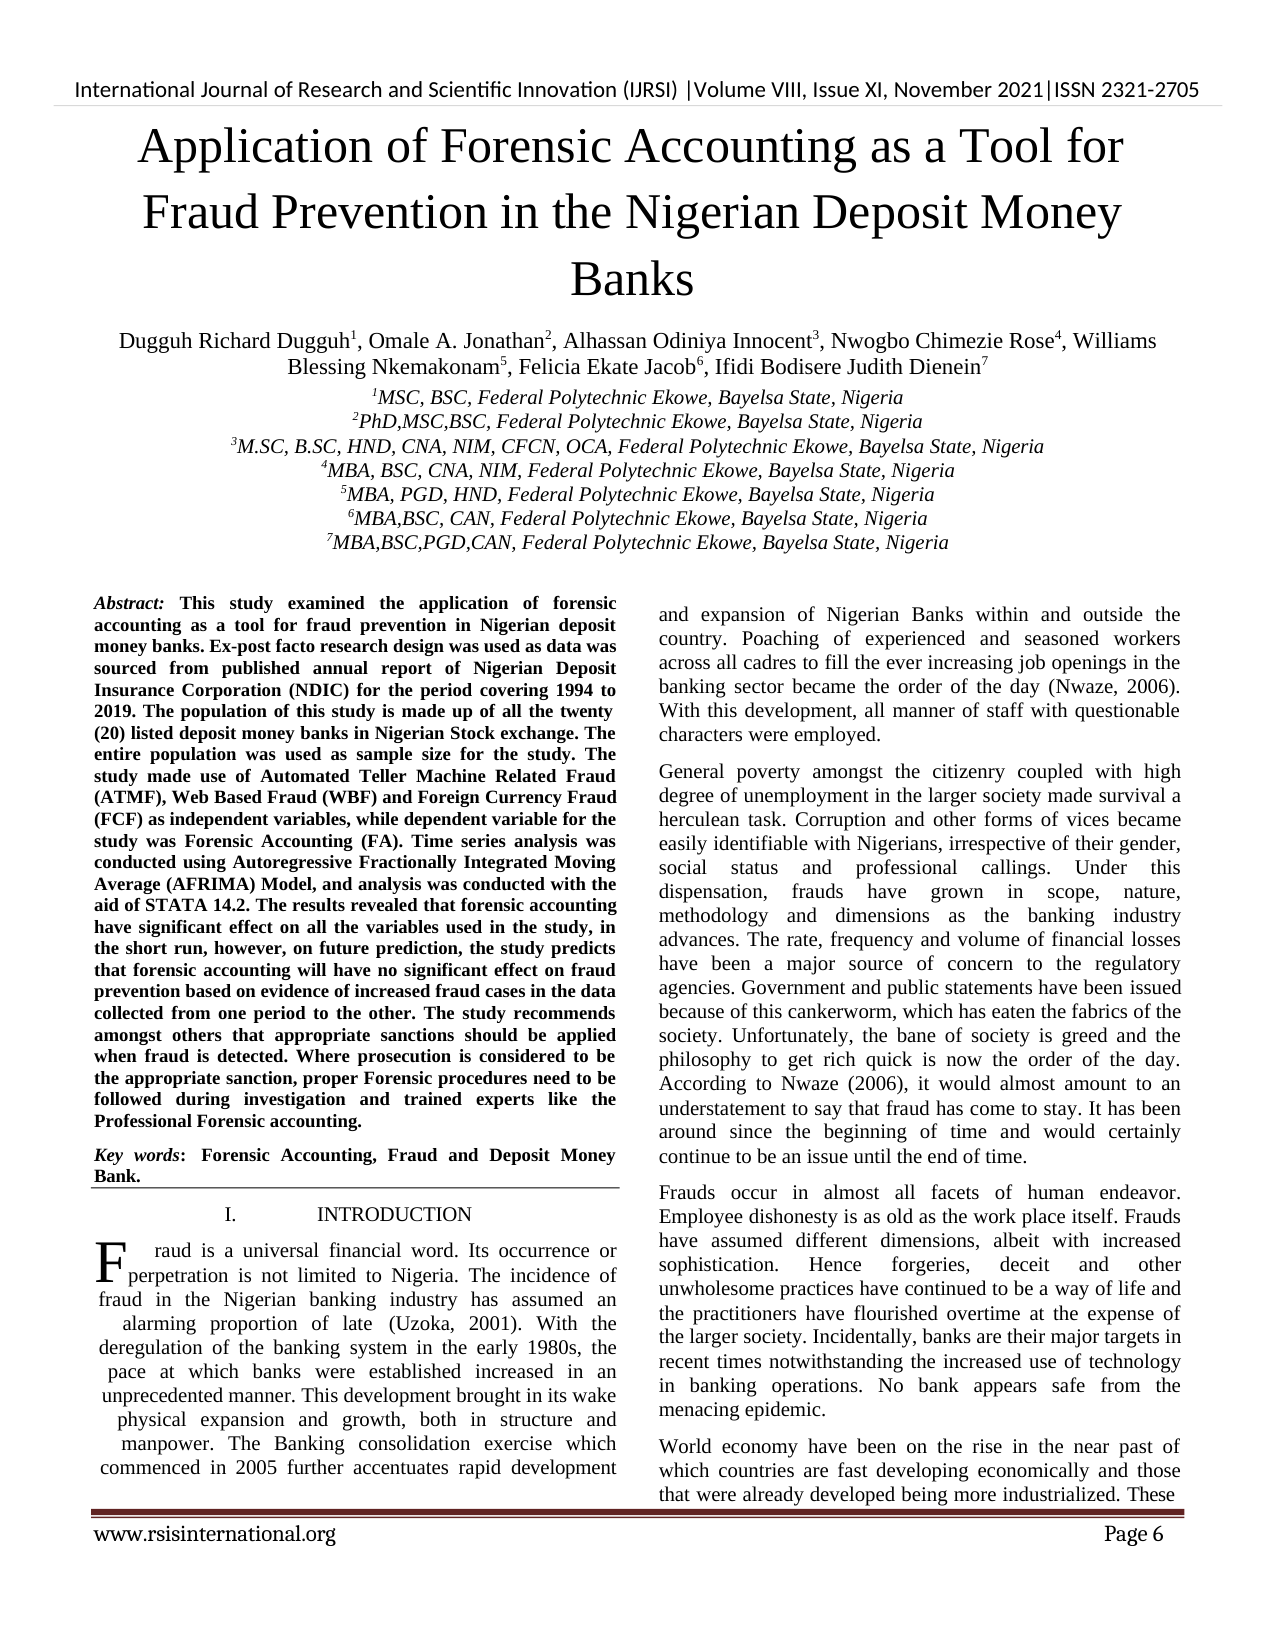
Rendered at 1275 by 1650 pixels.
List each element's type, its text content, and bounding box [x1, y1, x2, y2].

text raud is a universal financial word. Its occurrence or perpetration is not limited to Nigeria. The incidence of fraud in the Nigerian banking industry has assumed an alarming proportion of late (Uzoka, 2001). With the deregulation of the banking system in the early 1980s, the pace at which banks were established increased in an unprecedented manner. This development brought in its wake physical expansion and growth, both in structure and manpower. The Banking consolidation exercise which commenced in 2005 further accentuates rapid development [94, 1238, 616, 1479]
text World economy have been on the rise in the near past of which countries are fast developing economically and those that were already developed being more industrialized. These [658, 1433, 1181, 1506]
text Key words: Forensic Accounting, Fraud and Deposit Money Bank. [94, 1144, 616, 1187]
text General poverty amongst the citizenry coupled with high degree of unemployment in the larger society made survival a herculean task. Corruption and other forms of vices became easily identifiable with Nigerians, irrespective of their gender, social status and professional callings. Under this dispensation, frauds have grown in scope, nature, methodology and dimensions as the banking industry advances. The rate, frequency and volume of financial losses have been a major source of concern to the regulatory agencies. Government and public statements have been issued because of this cankerworm, which has eaten the fabrics of the society. Unfortunately, the bane of society is greed and the philosophy to get rich quick is now the order of the day. According to Nwaze (2006), it would almost amount to an understatement to say that fraud has come to stay. It has been around since the beginning of time and would certainly continue to be an issue until the end of time. [658, 758, 1182, 1168]
subtitle Dugguh Richard Dugguh1, Omale A. Jonathan2, Alhassan Odiniya Innocent3, Nwogbo Chimezie Rose4, Williams Blessing Nkemakonam5, Felicia Ekate Jacob6, Ifidi Bodisere Judith Dienein7 [82, 327, 1193, 379]
text and expansion of Nigerian Banks within and outside the country. Poaching of experienced and seasoned workers across all cadres to fill the ever increasing job openings in the banking sector became the order of the day (Nwaze, 2006). With this development, all manner of staff with questionable characters were employed. [658, 602, 1181, 746]
text 4MBA, BSC, CNA, NIM, Federal Polytechnic Ekowe, Bayelsa State, Nigeria 5MBA, PGD, HND, Federal Polytechnic Ekowe, Bayelsa State, Nigeria 6MBA,BSC, CAN, Federal Polytechnic Ekowe, Bayelsa State, Nigeria 7MBA,BSC,PGD,CAN, Federal Polytechnic Ekowe, Bayelsa State, Nigeria [297, 458, 978, 554]
text 1MSC, BSC, Federal Polytechnic Ekowe, Bayelsa State, Nigeria [82, 386, 1193, 409]
text Application of Forensic Accounting as a Tool for Fraud Prevention in the Nigerian Deposit Money Banks [134, 116, 1128, 306]
text Frauds occur in almost all facets of human endeavor. Employee dishonesty is as old as the work place itself. Frauds have assumed different dimensions, albeit with increased sophistication. Hence forgeries, deceit and other unwholesome practices have continued to be a way of life and the practitioners have flourished overtime at the expense of the larger society. Incidentally, banks are their major targets in recent times notwithstanding the increased use of technology in banking operations. No bank appears safe from the menacing epidemic. [658, 1180, 1182, 1421]
text 2PhD,MSC,BSC, Federal Polytechnic Ekowe, Bayelsa State, Nigeria [82, 409, 1193, 433]
text (20) listed deposit money banks in Nigerian Stock exchange. The entire population was used as sample size for the study. The study made use of Automated Teller Machine Related Fraud (ATMF), Web Based Fraud (WBF) and Foreign Currency Fraud (FCF) as independent variables, while dependent variable for the study was Forensic Accounting (FA). Time series analysis was conducted using Autoregressive Fractionally Integrated Moving Average (AFRIMA) Model, and analysis was conducted with the aid of STATA 14.2. The results revealed that forensic accounting have significant effect on all the variables used in the study, in the short run, however, on future prediction, the study predicts that forensic accounting will have no significant effect on fraud prevention based on evidence of increased fraud cases in the data collected from one period to the other. The study recommends amongst others that appropriate sanctions should be applied when fraud is detected. Where prosecution is considered to be the appropriate sanction, proper Forensic procedures need to be followed during investigation and trained experts like the Professional Forensic accounting. [94, 722, 617, 1131]
list INTRODUCTION [224, 1202, 621, 1226]
text Abstract: This study examined the application of forensic accounting as a tool for fraud prevention in Nigerian deposit money banks. Ex-post facto research design was used as data was sourced from published annual report of Nigerian Deposit Insurance Corporation (NDIC) for the period covering 1994 to 2019. The population of this study is made up of all the twenty [94, 592, 617, 722]
text 3M.SC, B.SC, HND, CNA, NIM, CFCN, OCA, Federal Polytechnic Ekowe, Bayelsa State, Nigeria [82, 433, 1193, 458]
